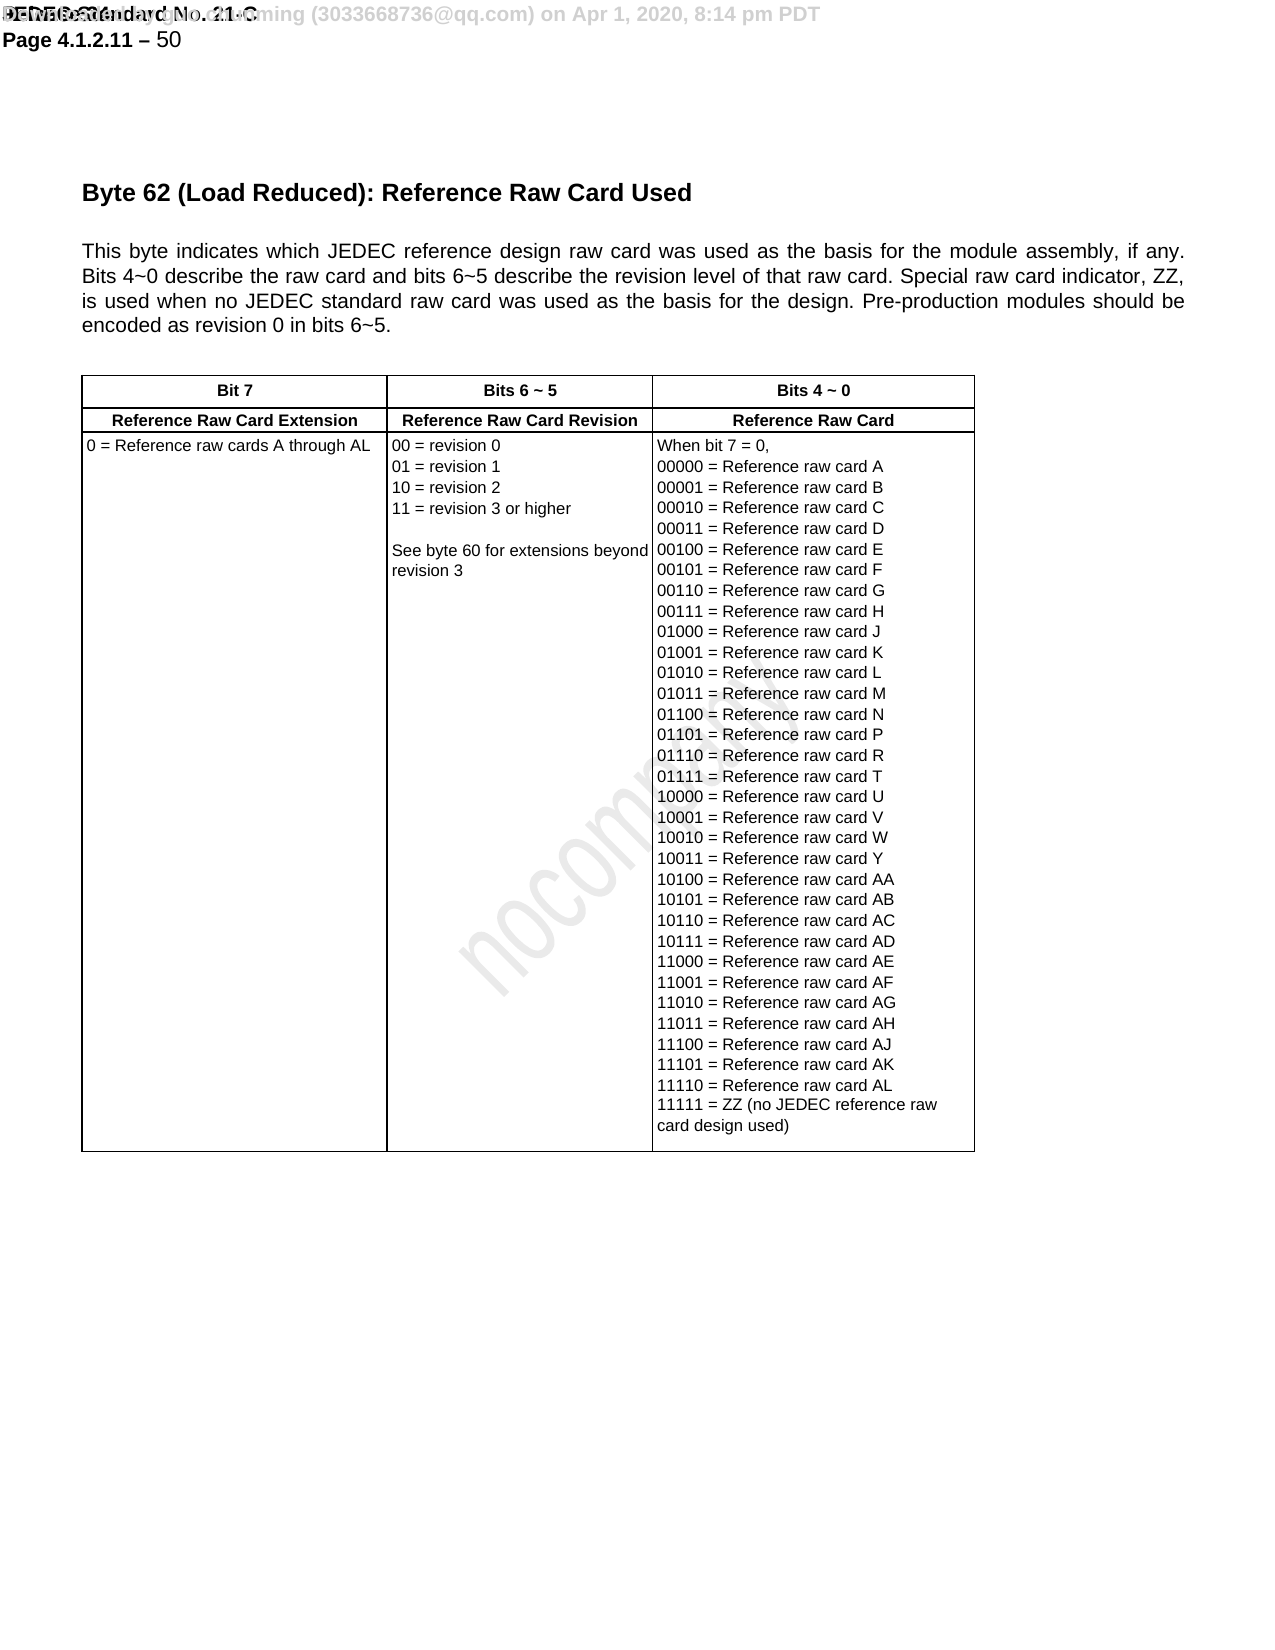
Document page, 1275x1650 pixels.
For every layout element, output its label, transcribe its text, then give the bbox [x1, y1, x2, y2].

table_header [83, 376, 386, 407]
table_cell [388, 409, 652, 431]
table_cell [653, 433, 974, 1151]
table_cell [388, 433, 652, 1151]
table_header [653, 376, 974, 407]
text This byte indicates which JEDEC reference design raw card was used as the basis for the module assembly, if any. Bits 4~0 describe the raw card and bits 6~5 describe the revision level of that raw card. Special raw card indicator, ZZ, is used when no JEDEC standard raw card was used as the basis for the design. Pre-production modules should be encoded as revision 0 in bits 6~5. [82, 239, 1185, 337]
subtitle Byte 62 (Load Reduced): Reference Raw Card Used [82, 178, 1202, 207]
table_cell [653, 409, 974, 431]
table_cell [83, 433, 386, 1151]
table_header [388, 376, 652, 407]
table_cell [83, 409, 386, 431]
